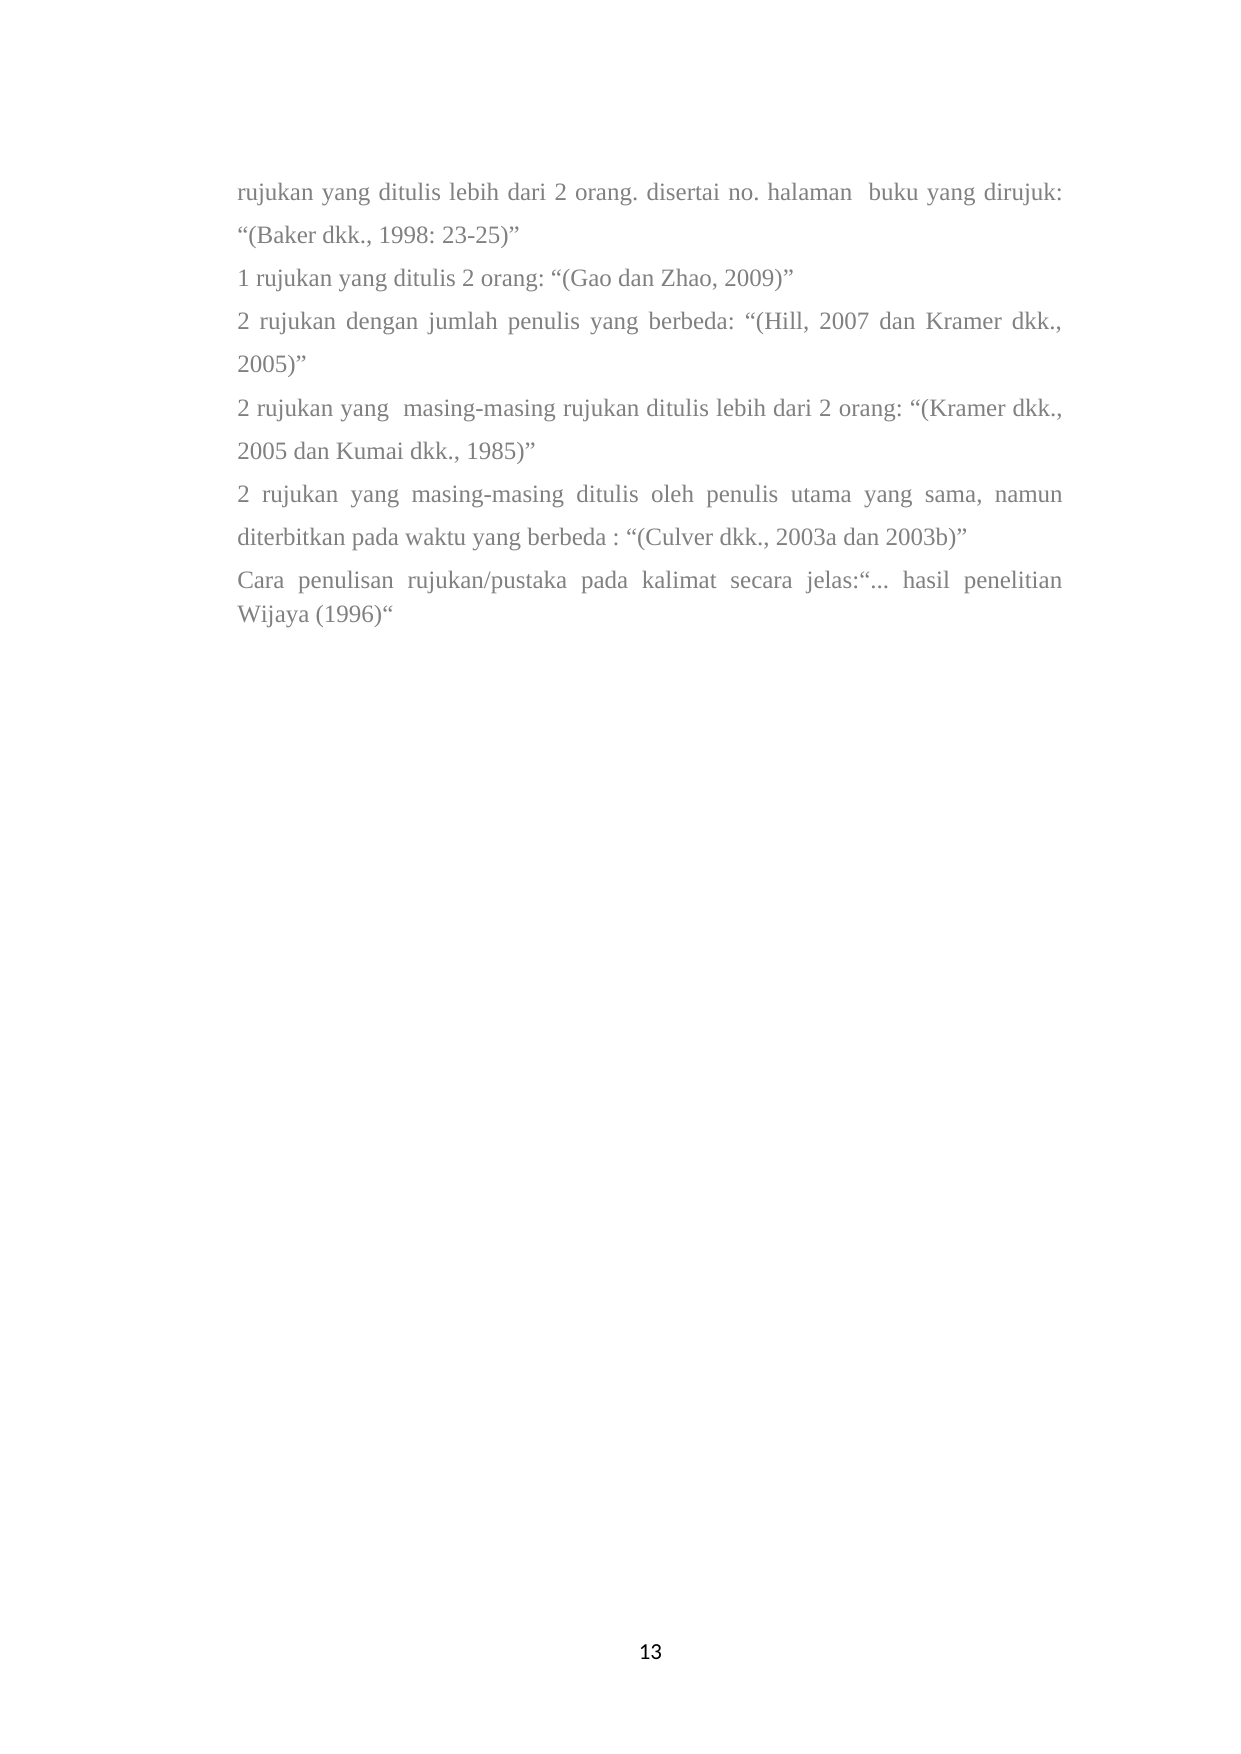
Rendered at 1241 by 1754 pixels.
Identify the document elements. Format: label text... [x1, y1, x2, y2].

text Cara penulisan rujukan/pustaka pada kalimat secara jelas:“... hasil penelitian Wijaya (1996)“ [237, 565, 1063, 628]
text rujukan yang ditulis lebih dari 2 orang. disertai no. halaman buku yang dirujuk: “(Baker dkk., 1998: 23-25)” [237, 177, 1063, 249]
text 2 rujukan yang masing-masing ditulis oleh penulis utama yang sama, namun diterbitkan pada waktu yang berbeda : “(Culver dkk., 2003a dan 2003b)” [237, 479, 1063, 551]
text 1 rujukan yang ditulis 2 orang: “(Gao dan Zhao, 2009)” [237, 263, 1063, 292]
text 2 rujukan dengan jumlah penulis yang berbeda: “(Hill, 2007 dan Kramer dkk., 2005)” [237, 306, 1063, 378]
text 2 rujukan yang masing-masing rujukan ditulis lebih dari 2 orang: “(Kramer dkk., 2005 dan Kumai dkk., 1985)” [237, 393, 1063, 464]
